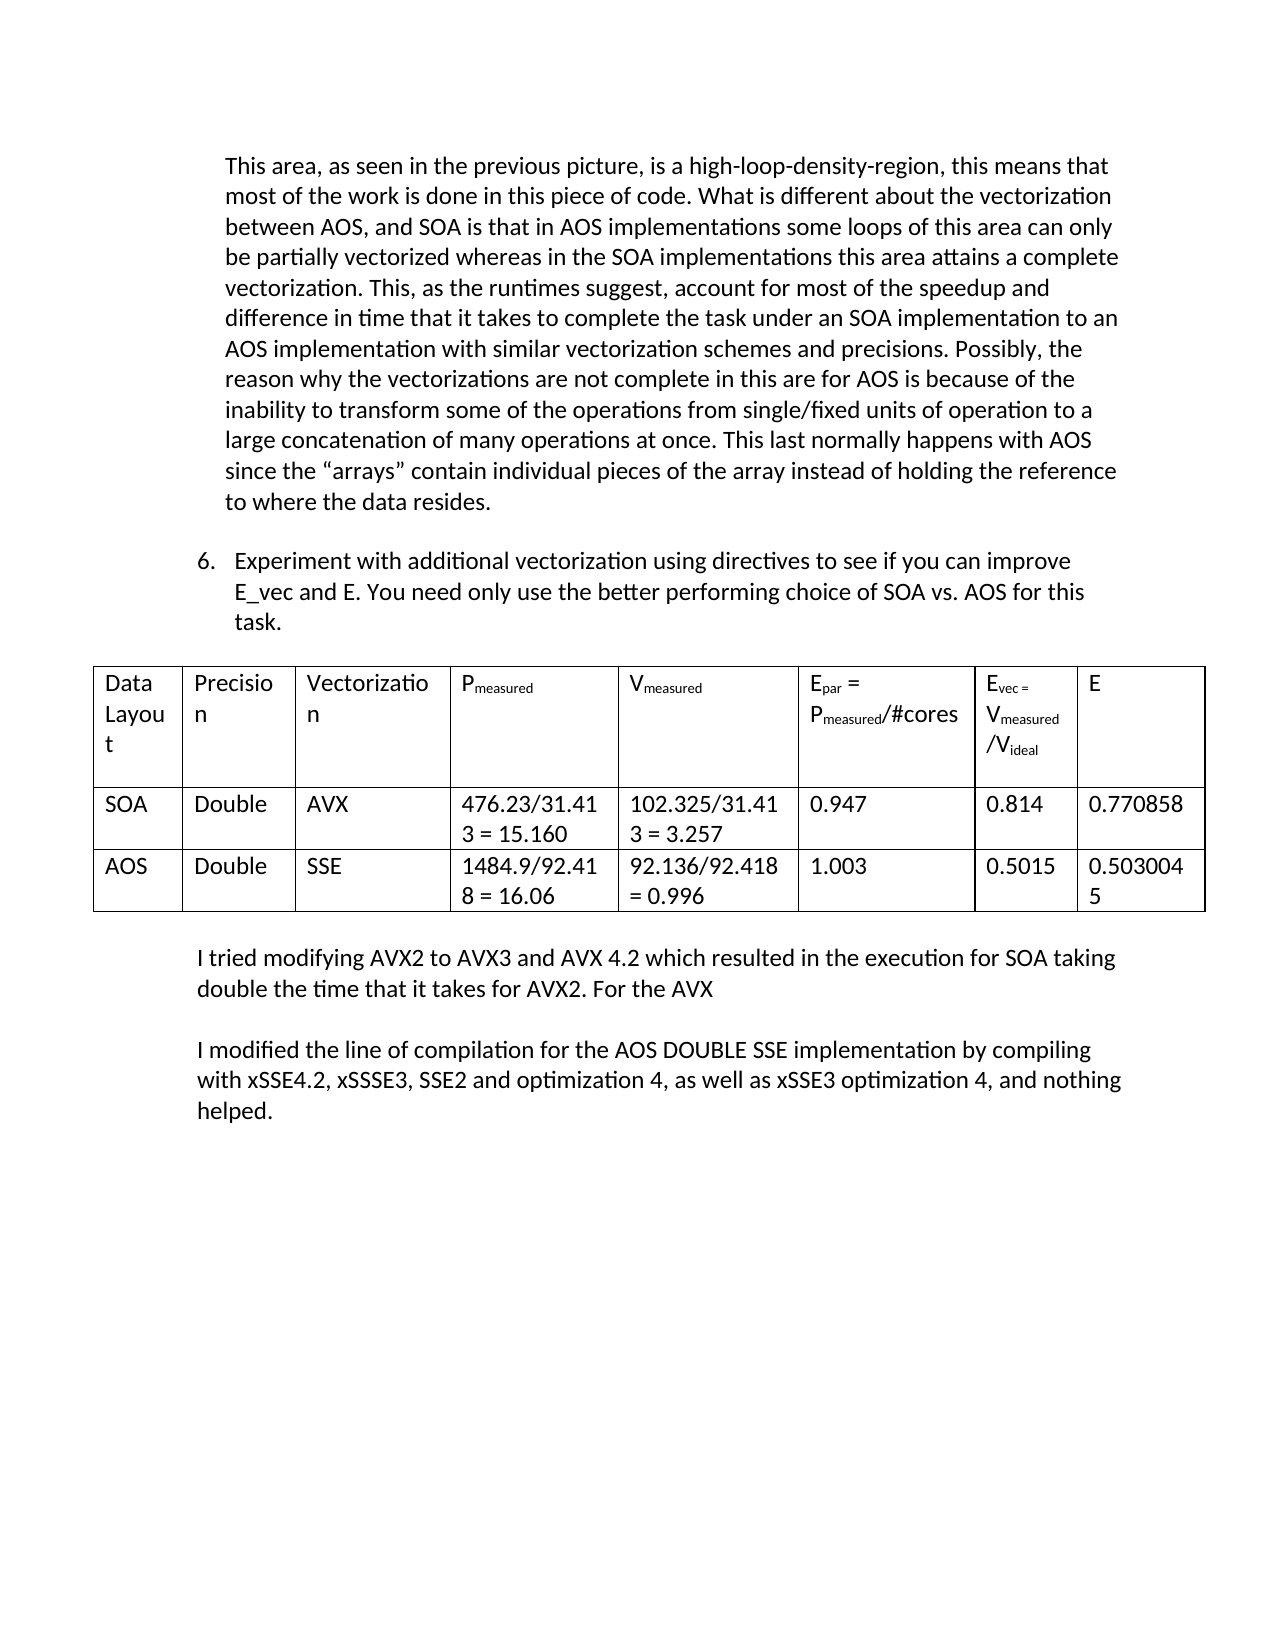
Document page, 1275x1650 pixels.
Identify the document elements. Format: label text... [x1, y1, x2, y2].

table_cell 1.003 [799, 850, 974, 911]
table_header Vmeasured [619, 667, 798, 787]
table_cell Double [183, 788, 295, 849]
table_header Epar = Pmeasured/#cores [799, 667, 974, 787]
table_header Vectorization [296, 667, 450, 787]
table_cell 0.5015 [976, 850, 1077, 911]
table_cell 92.136/92.418 = 0.996 [619, 850, 798, 911]
table_cell AOS [94, 850, 182, 911]
text This area, as seen in the previous picture, is a high-loop-density-region, this means that most of the work is done in this piece of code. What is different about the vectorization between AOS, and SOA is that in AOS implementations some loops of this area can only be partially vectorized whereas in the SOA implementations this area attains a complete vectorization. This, as the runtimes suggest, account for most of the speedup and difference in time that it takes to complete the task under an SOA implementation to an AOS implementation with similar vectorization schemes and precisions. Possibly, the reason why the vectorizations are not complete in this are for AOS is because of the inability to transform some of the operations from single/fixed units of operation to a large concatenation of many operations at once. This last normally happens with AOS since the “arrays” contain individual pieces of the array instead of holding the reference to where the data resides. [225, 150, 1125, 516]
table_header Evec = Vmeasured /Videal [976, 667, 1077, 787]
table_cell 102.325/31.413 = 3.257 [619, 788, 798, 849]
table_cell 1484.9/92.418 = 16.06 [451, 850, 618, 911]
table_cell 0.814 [976, 788, 1077, 849]
table_cell SOA [94, 788, 182, 849]
table_cell 0.947 [799, 788, 974, 849]
table_header Precision [183, 667, 295, 787]
table_cell SSE [296, 850, 450, 911]
list Experiment with additional vectorization using directives to see if you can improve E_vec and E. You need only use the better performing choice of SOA vs. AOS for this task. [197, 545, 1125, 637]
text I modified the line of compilation for the AOS DOUBLE SSE implementation by compiling with xSSE4.2, xSSSE3, SSE2 and optimization 4, as well as xSSE3 optimization 4, and nothing helped. [197, 1034, 1125, 1126]
table_cell Double [183, 850, 295, 911]
table_cell 0.770858 [1078, 788, 1204, 849]
table_cell AVX [296, 788, 450, 849]
text I tried modifying AVX2 to AVX3 and AVX 4.2 which resulted in the execution for SOA taking double the time that it takes for AVX2. For the AVX [197, 942, 1125, 1003]
table_header Data Layout [94, 667, 182, 787]
table_cell 0.5030045 [1078, 850, 1204, 911]
table_cell 476.23/31.413 = 15.160 [451, 788, 618, 849]
table_header Pmeasured [451, 667, 618, 787]
table_header E [1078, 667, 1204, 787]
